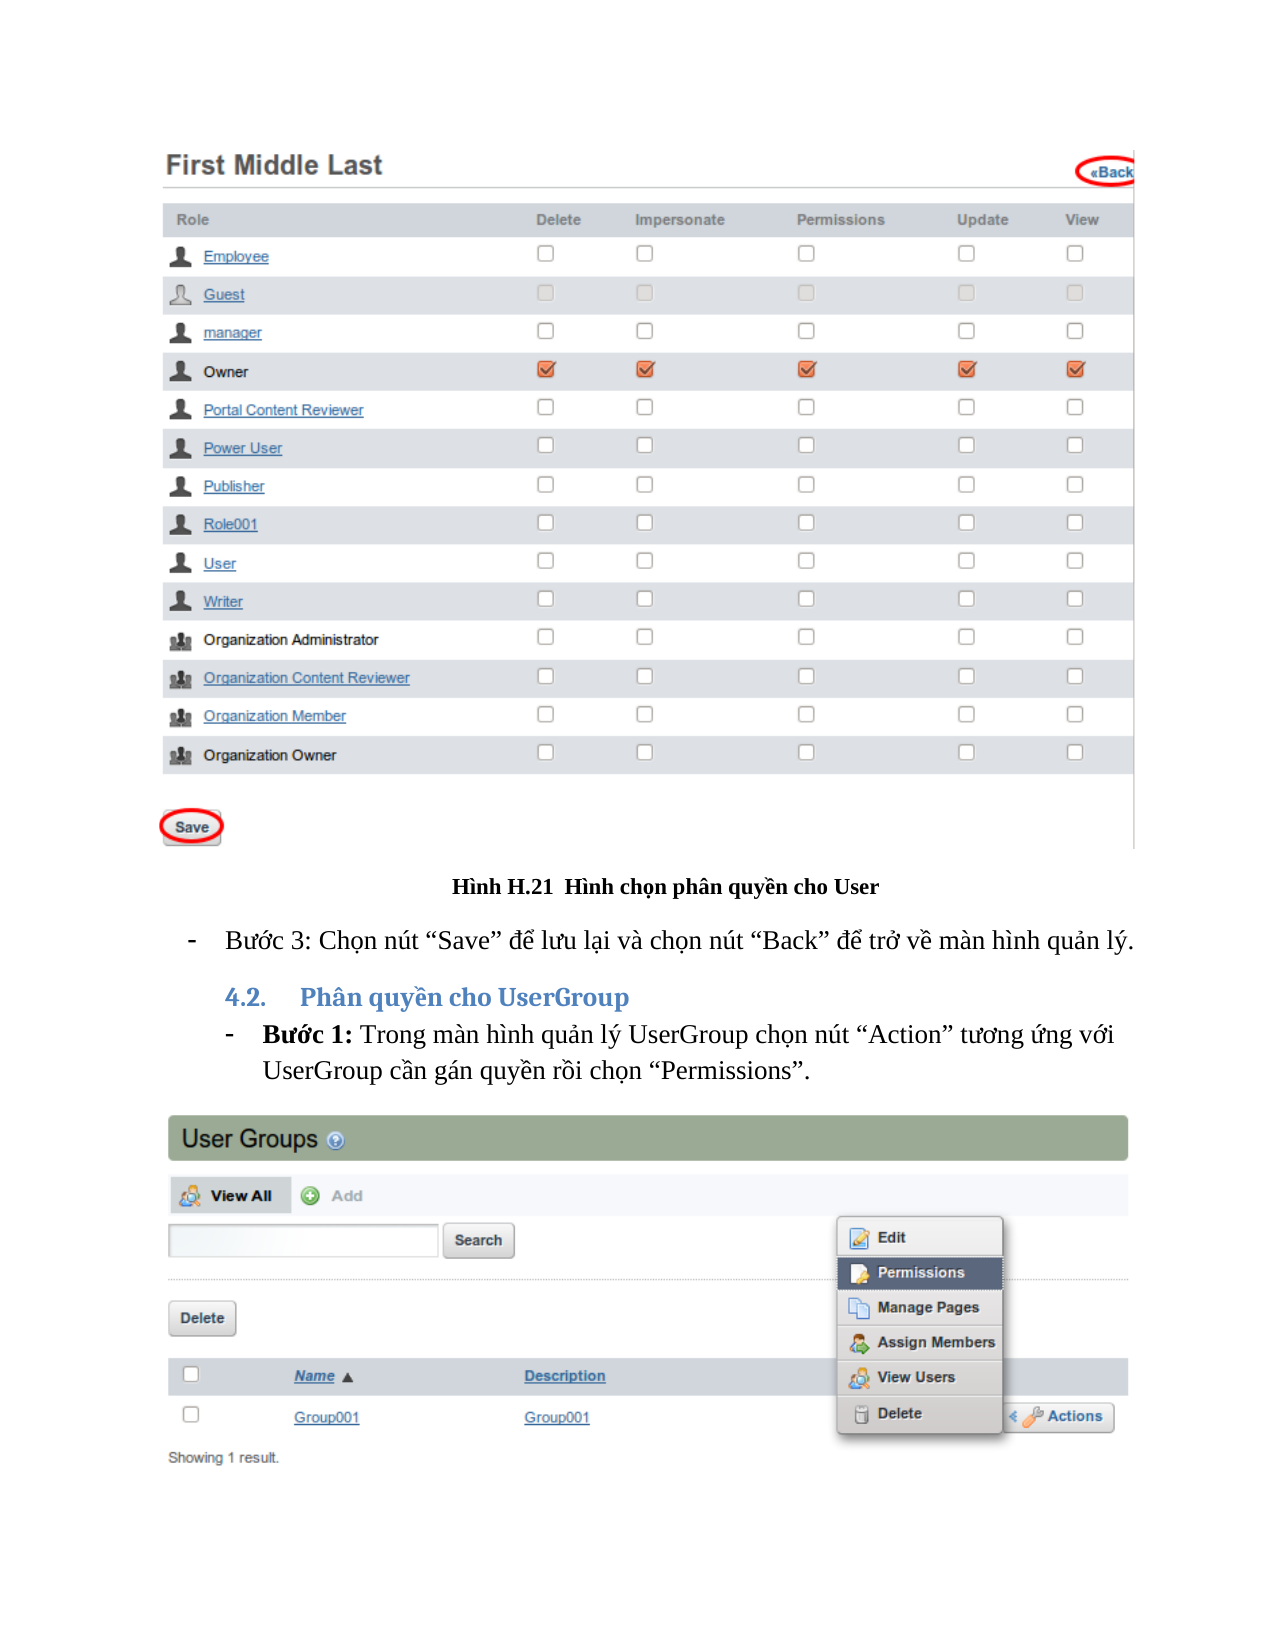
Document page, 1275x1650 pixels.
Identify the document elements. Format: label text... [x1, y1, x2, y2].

picture [159, 150, 1135, 849]
text Bước 3: Chọn nút “Save” để lưu lại và chọn nút “Back” để trở về màn hình quản lý. [187, 924, 1144, 956]
text Bước 1: Trong màn hình quản lý UserGroup chọn nút “Action” tương ứng với UserGroup cần gán quyền rồi chọn “Permissions”. [225, 1018, 1144, 1085]
title Hình chọn phân quyền cho User [187, 873, 1144, 900]
subtitle Phân quyền cho UserGroup [225, 981, 1144, 1013]
picture [159, 1110, 1135, 1475]
